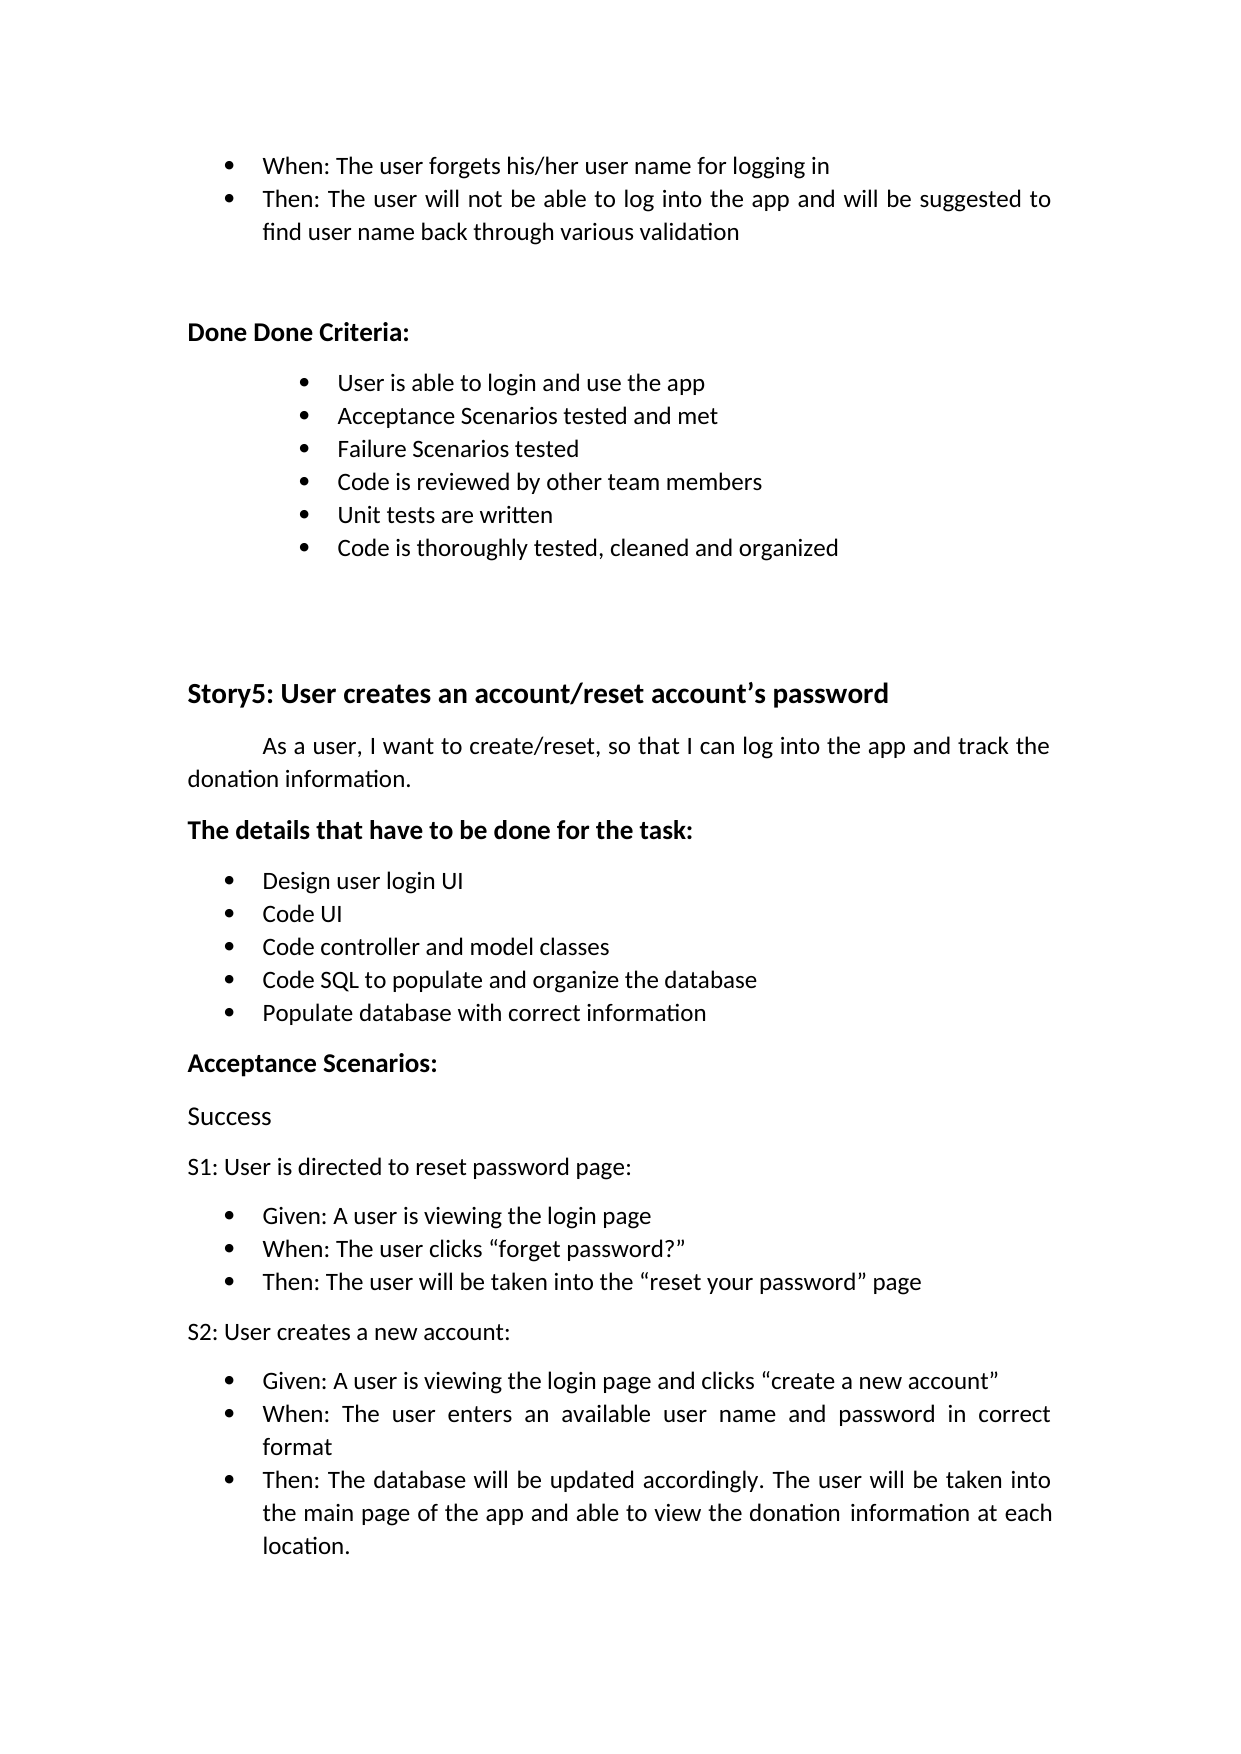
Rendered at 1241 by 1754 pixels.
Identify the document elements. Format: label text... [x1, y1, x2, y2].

text Done Done Criteria: [187, 315, 1053, 348]
list When: The user enters an available user name and password in correct format [225, 1398, 1053, 1462]
list Then: The user will not be able to log into the app and will be suggested to find user name back through various validation [225, 183, 1053, 246]
list Acceptance Scenarios tested and met [300, 400, 1053, 431]
text S1: User is directed to reset password page: [187, 1151, 1053, 1181]
list Then: The database will be updated accordingly. The user will be taken into the main page of the app and able to view the donation information at each location. [225, 1464, 1053, 1561]
list Given: A user is viewing the login page [225, 1201, 1053, 1231]
list Code controller and model classes [225, 931, 1053, 961]
text Success [187, 1099, 1053, 1132]
list Given: A user is viewing the login page and clicks “create a new account” [225, 1366, 1053, 1396]
list Populate database with correct information [225, 997, 1053, 1027]
text As a user, I want to create/reset, so that I can log into the app and track the donation information. [187, 730, 1053, 794]
list Code UI [225, 898, 1053, 928]
list Design user login UI [225, 865, 1053, 896]
list Failure Scenarios tested [300, 433, 1053, 464]
list Code SQL to populate and organize the database [225, 964, 1053, 994]
text Acceptance Scenarios: [187, 1046, 1053, 1079]
text Story5: User creates an account/reset account’s password [187, 675, 1053, 711]
list Code is thoroughly tested, cleaned and organized [300, 532, 1053, 562]
text The details that have to be done for the task: [187, 813, 1053, 846]
list Unit tests are written [300, 499, 1053, 529]
list Code is reviewed by other team members [300, 466, 1053, 497]
list Then: The user will be taken into the “reset your password” page [225, 1266, 1053, 1297]
list When: The user forgets his/her user name for logging in [225, 150, 1053, 181]
list User is able to login and use the app [300, 367, 1053, 398]
text S2: User creates a new account: [187, 1316, 1053, 1346]
list When: The user clicks “forget password?” [225, 1233, 1053, 1264]
